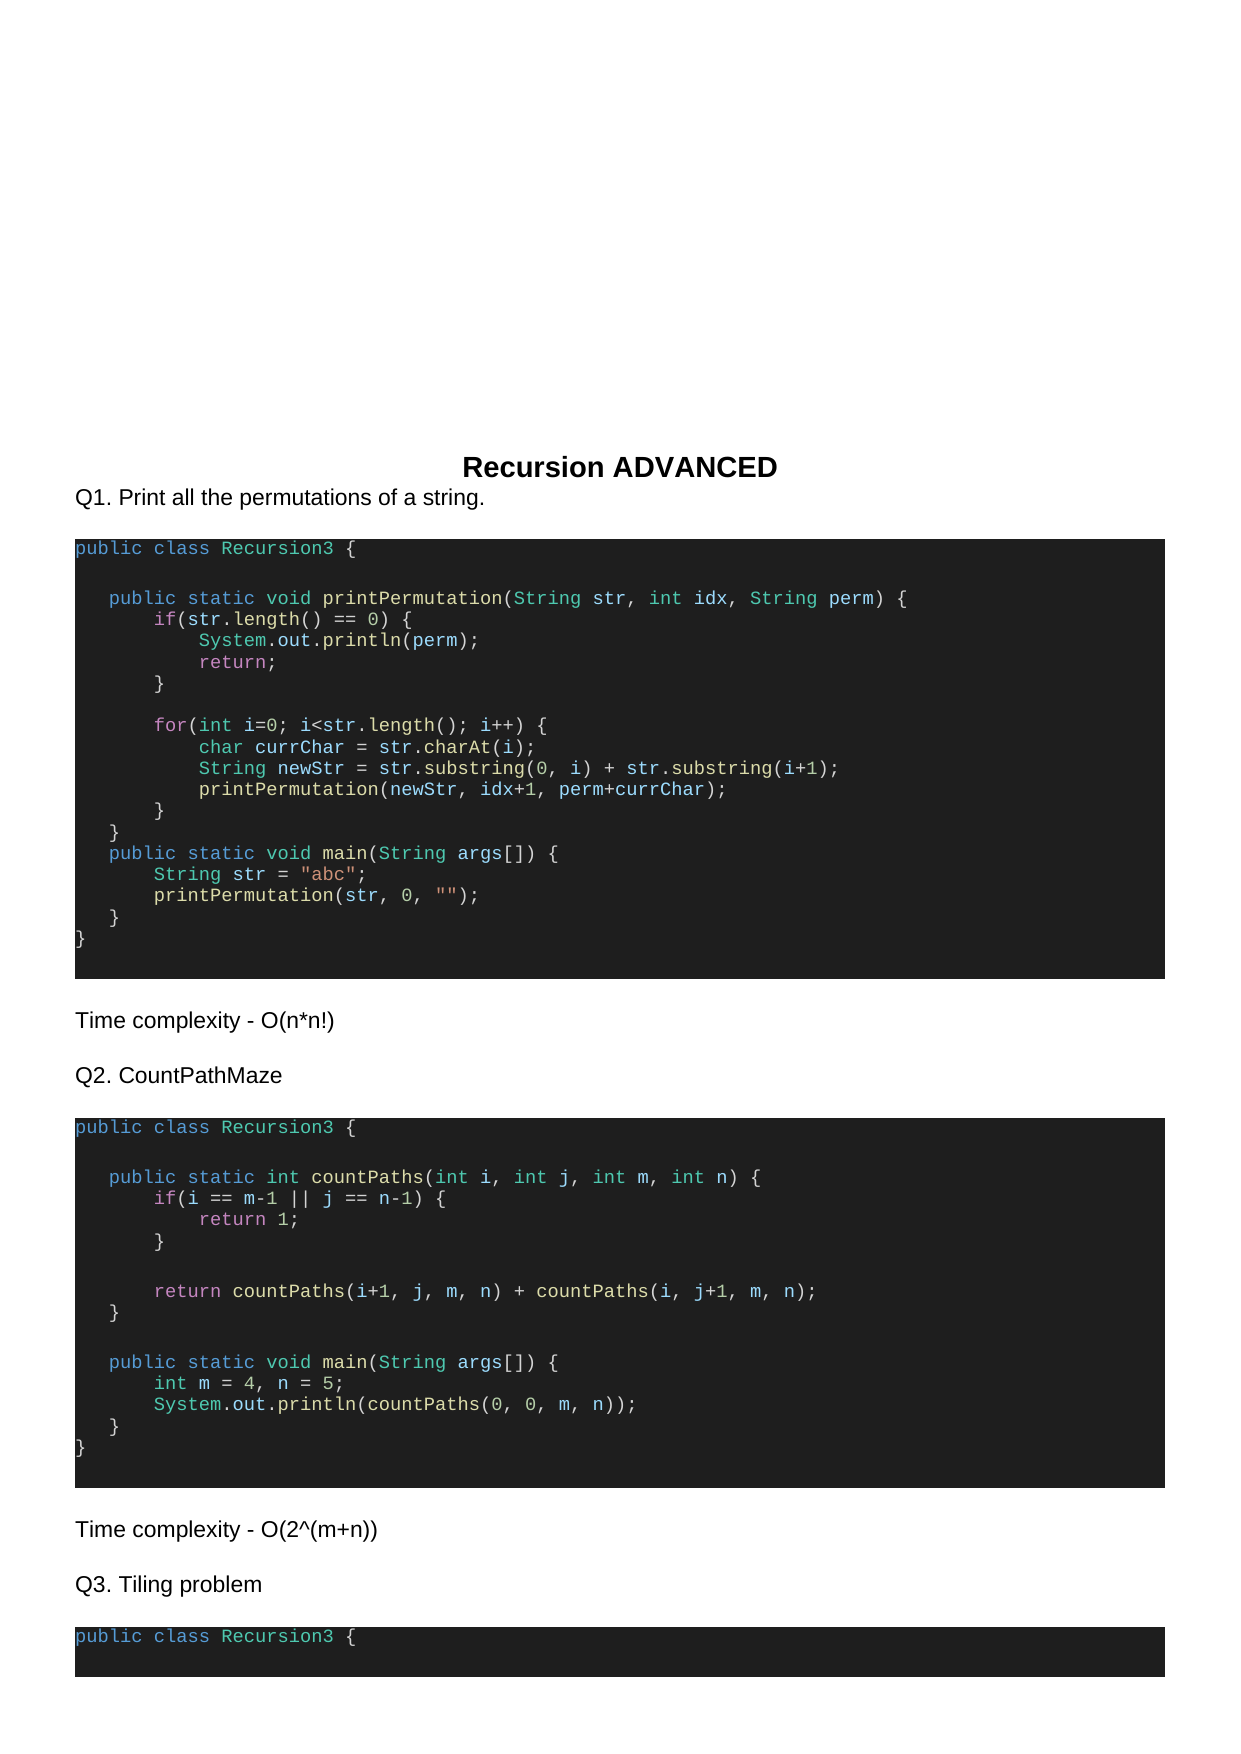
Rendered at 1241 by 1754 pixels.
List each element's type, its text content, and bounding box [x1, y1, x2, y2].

text public class Recursion3 { [75, 539, 1165, 560]
text return; [75, 652, 1165, 674]
text public static void main(String args[]) { [75, 1353, 1165, 1374]
text System.out.println(countPaths(0, 0, m, n)); [75, 1395, 1165, 1416]
text } [75, 822, 1165, 844]
text int m = 4, n = 5; [75, 1374, 1165, 1395]
text if(i == m-1 || j == n-1) { [75, 1189, 1165, 1210]
text } [75, 1438, 1165, 1459]
text public static int countPaths(int i, int j, int m, int n) { [75, 1168, 1165, 1189]
text printPermutation(str, 0, ""); [75, 886, 1165, 907]
text for(int i=0; i<str.length(); i++) { [75, 716, 1165, 737]
text Time complexity - O(2^(m+n)) [75, 1516, 1165, 1543]
text } [75, 929, 1165, 950]
text String str = "abc"; [75, 865, 1165, 886]
text Time complexity - O(n*n!) [75, 1007, 1165, 1034]
text public class Recursion3 { [75, 1118, 1165, 1139]
text } [75, 801, 1165, 822]
text } [75, 1303, 1165, 1324]
text String newStr = str.substring(0, i) + str.substring(i+1); [75, 759, 1165, 780]
text } [75, 907, 1165, 929]
text System.out.println(perm); [75, 631, 1165, 652]
text printPermutation(newStr, idx+1, perm+currChar); [75, 780, 1165, 801]
text public static void main(String args[]) { [75, 844, 1165, 865]
text Q3. Tiling problem [75, 1571, 1165, 1598]
text Recursion ADVANCED [75, 450, 1165, 483]
text Q2. CountPathMaze [75, 1062, 1165, 1089]
text char currChar = str.charAt(i); [75, 737, 1165, 759]
text public static void printPermutation(String str, int idx, String perm) { [75, 589, 1165, 610]
text public class Recursion3 { [75, 1627, 1165, 1648]
text } [75, 1231, 1165, 1253]
text } [75, 1416, 1165, 1438]
text } [75, 674, 1165, 695]
text return countPaths(i+1, j, m, n) + countPaths(i, j+1, m, n); [75, 1281, 1165, 1303]
text Q1. Print all the permutations of a string. [75, 483, 1165, 510]
text return 1; [75, 1210, 1165, 1231]
text if(str.length() == 0) { [75, 610, 1165, 631]
